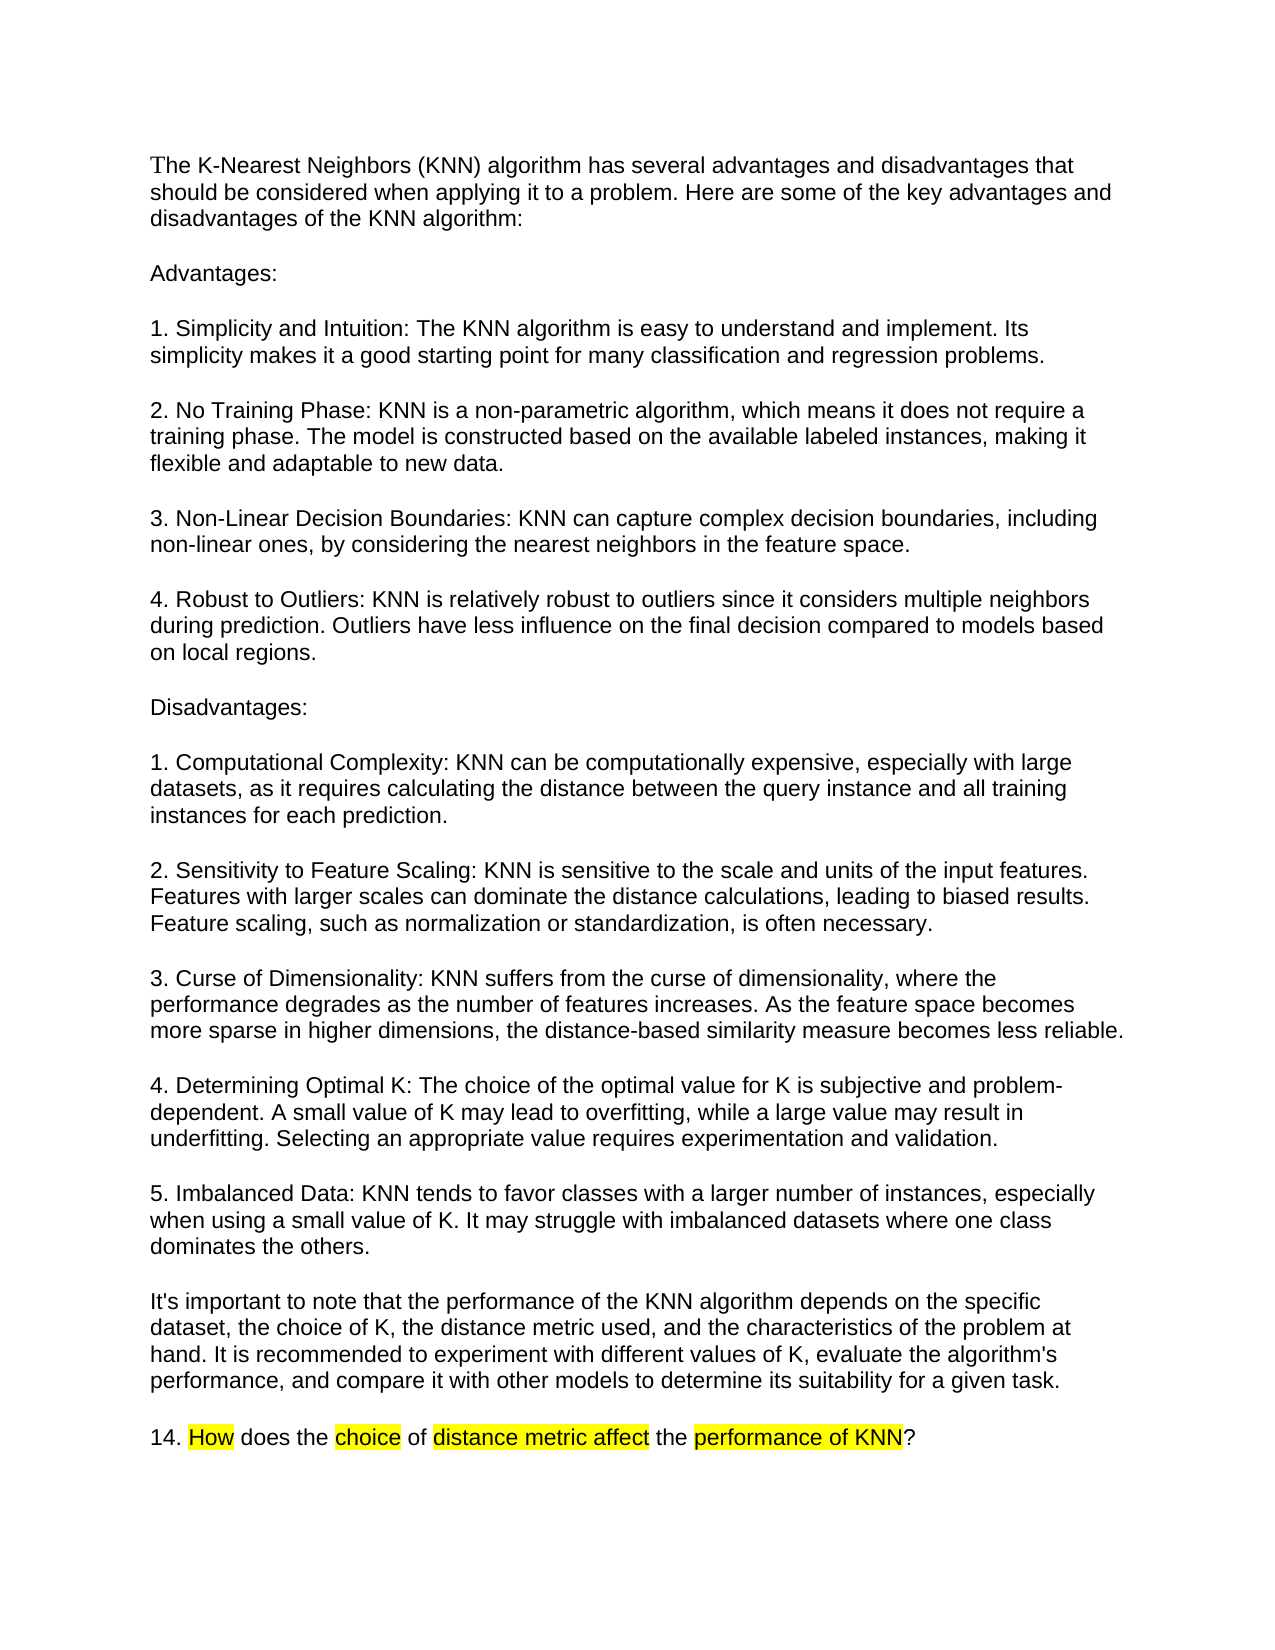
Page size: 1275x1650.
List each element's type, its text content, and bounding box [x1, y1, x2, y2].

text Advantages: [150, 260, 1125, 287]
text Disadvantages: [150, 694, 1125, 720]
text 3. Non-Linear Decision Boundaries: KNN can capture complex decision boundaries, including non-linear ones, by considering the nearest neighbors in the feature space. [150, 504, 1125, 557]
text 2. No Training Phase: KNN is a non-parametric algorithm, which means it does not require a training phase. The model is constructed based on the available labeled instances, making it flexible and adaptable to new data. [150, 397, 1125, 476]
text 4. Determining Optimal K: The choice of the optimal value for K is subjective and problem-dependent. A small value of K may lead to overfitting, while a large value may result in underfitting. Selecting an appropriate value requires experimentation and validation. [150, 1072, 1125, 1151]
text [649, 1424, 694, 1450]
text The K-Nearest Neighbors (KNN) algorithm has several advantages and disadvantages that should be considered when applying it to a problem. Here are some of the key advantages and disadvantages of the KNN algorithm: [150, 150, 1125, 231]
text 2. Sensitivity to Feature Scaling: KNN is sensitive to the scale and units of the input features. Features with larger scales can dominate the distance calculations, leading to biased results. Feature scaling, such as normalization or standardization, is often necessary. [150, 857, 1125, 936]
text It's important to note that the performance of the KNN algorithm depends on the specific dataset, the choice of K, the distance metric used, and the characteristics of the problem at hand. It is recommended to experiment with different values of K, evaluate the algorithm's performance, and compare it with other models to determine its suitability for a given task. [150, 1288, 1125, 1393]
text 1. Computational Complexity: KNN can be computationally expensive, especially with large datasets, as it requires calculating the distance between the query instance and all training instances for each prediction. [150, 749, 1125, 828]
text 1. Simplicity and Intuition: The KNN algorithm is easy to understand and implement. Its simplicity makes it a good starting point for many classification and regression problems. [150, 315, 1125, 368]
text 4. Robust to Outliers: KNN is relatively robust to outliers since it considers multiple neighbors during prediction. Outliers have less influence on the final decision compared to models based on local regions. [150, 586, 1125, 665]
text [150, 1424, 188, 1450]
text 5. Imbalanced Data: KNN tends to favor classes with a larger number of instances, especially when using a small value of K. It may struggle with imbalanced datasets where one class dominates the others. [150, 1180, 1125, 1259]
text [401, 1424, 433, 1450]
text 3. Curse of Dimensionality: KNN suffers from the curse of dimensionality, where the performance degrades as the number of features increases. As the feature space becomes more sparse in higher dimensions, the distance-based similarity measure becomes less reliable. [150, 964, 1125, 1044]
text 14. How does the choice of distance metric affect the performance of KNN? [903, 1424, 1125, 1450]
